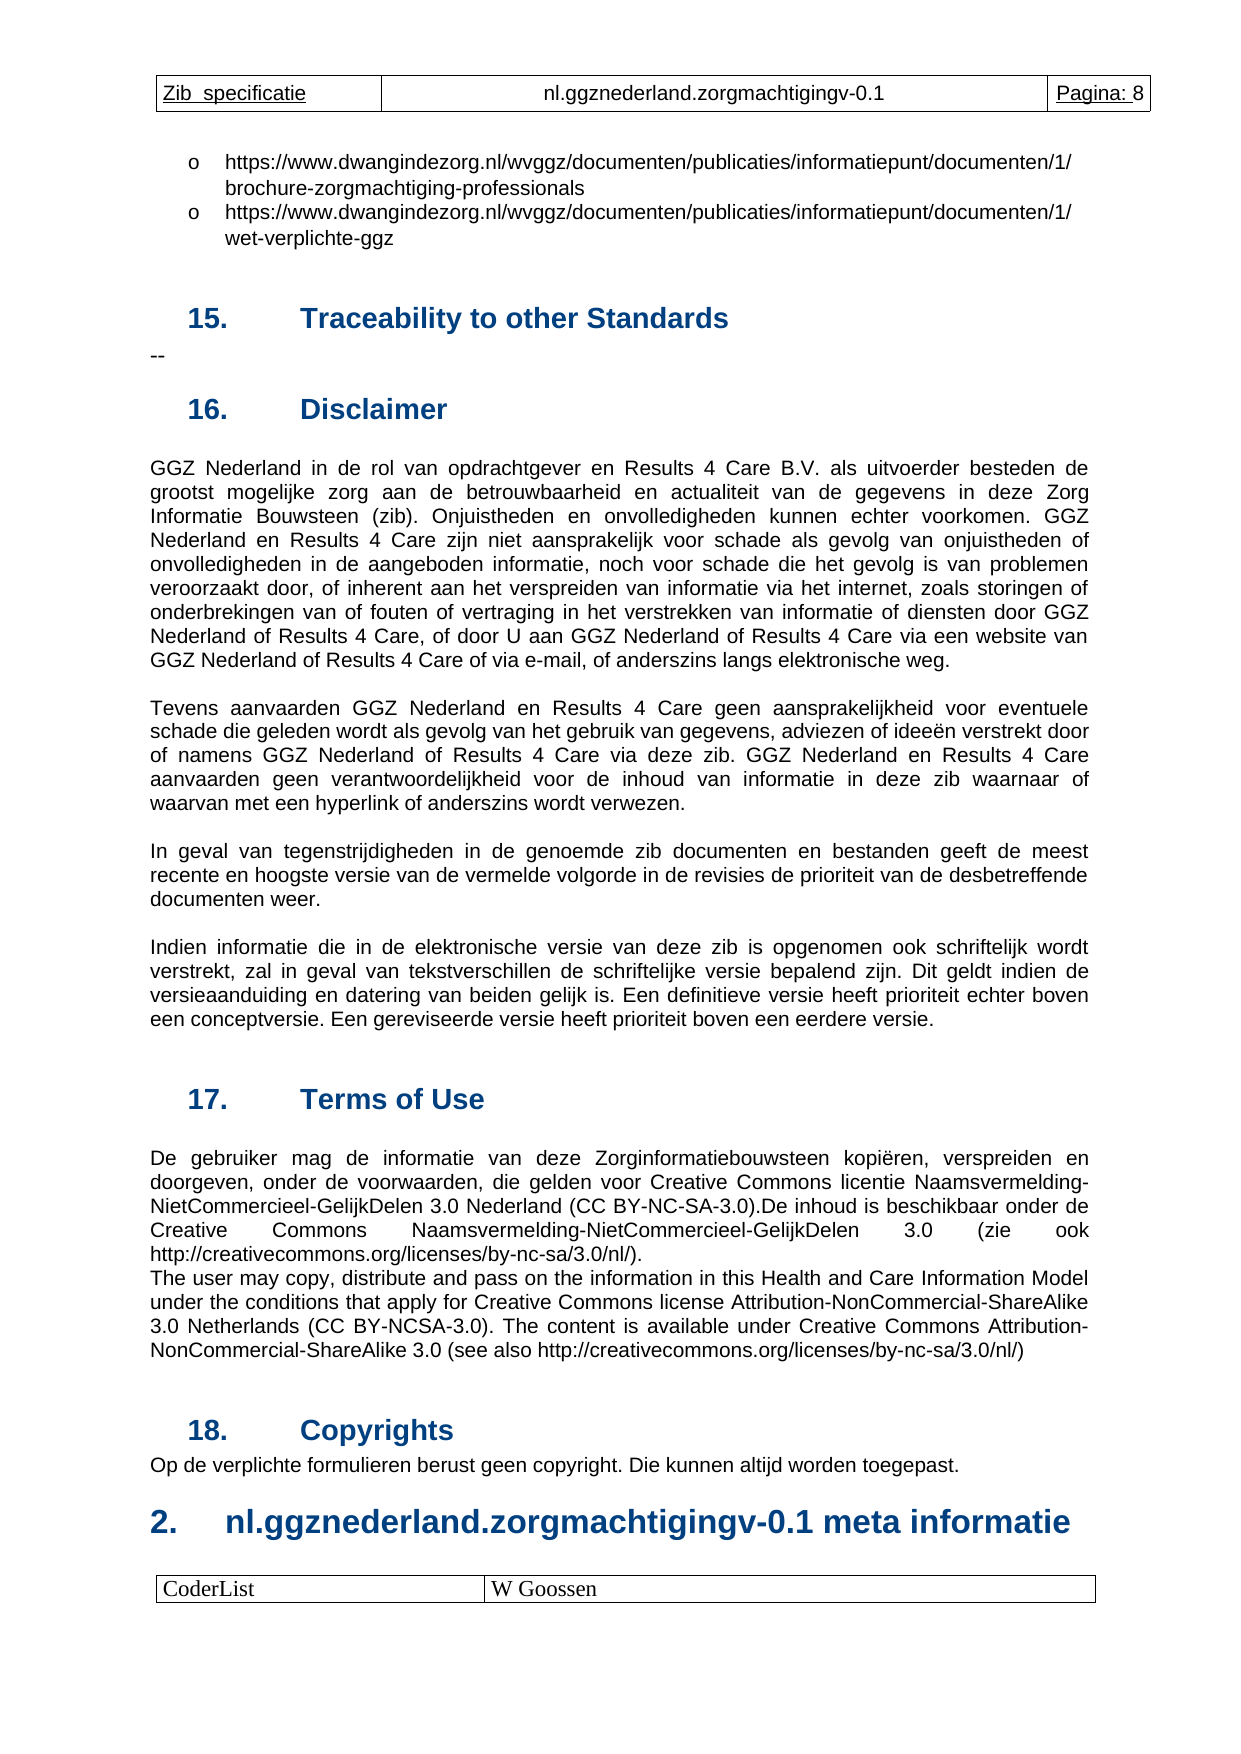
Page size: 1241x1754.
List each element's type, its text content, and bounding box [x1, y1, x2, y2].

subtitle Disclaimer [187, 392, 1090, 426]
text In geval van tegenstrijdigheden in de genoemde zib documenten en bestanden geeft de meest recente en hoogste versie van de vermelde volgorde in de revisies de prioriteit van de desbetreffende documenten weer. [150, 839, 1090, 911]
list https://www.dwangindezorg.nl/wvggz/documenten/publicaties/informatiepunt/documenten/1/wet-verplichte-ggz [187, 200, 1090, 249]
list https://www.dwangindezorg.nl/wvggz/documenten/publicaties/informatiepunt/documenten/1/brochure-zorgmachtiging-professionals [187, 150, 1090, 200]
text Tevens aanvaarden GGZ Nederland en Results 4 Care geen aansprakelijkheid voor eventuele schade die geleden wordt als gevolg van het gebruik van gegevens, adviezen of ideeën verstrekt door of namens GGZ Nederland of Results 4 Care via deze zib. GGZ Nederland en Results 4 Care aanvaarden geen verantwoordelijkheid voor de inhoud van informatie in deze zib waarnaar of waarvan met een hyperlink of anderszins wordt verwezen. [150, 695, 1090, 815]
subtitle nl.ggznederland.zorgmachtigingv-0.1 meta informatie [150, 1502, 1090, 1540]
text GGZ Nederland in de rol van opdrachtgever en Results 4 Care B.V. als uitvoerder besteden de grootst mogelijke zorg aan de betrouwbaarheid en actualiteit van de gegevens in deze Zorg Informatie Bouwsteen (zib). Onjuistheden en onvolledigheden kunnen echter voorkomen. GGZ Nederland en Results 4 Care zijn niet aansprakelijk voor schade als gevolg van onjuistheden of onvolledigheden in de aangeboden informatie, noch voor schade die het gevolg is van problemen veroorzaakt door, of inherent aan het verspreiden van informatie via het internet, zoals storingen of onderbrekingen van of fouten of vertraging in het verstrekken van informatie of diensten door GGZ Nederland of Results 4 Care, of door U aan GGZ Nederland of Results 4 Care via een website van GGZ Nederland of Results 4 Care of via e-mail, of anderszins langs elektronische weg. [150, 456, 1090, 671]
text The user may copy, distribute and pass on the information in this Health and Care Information Model under the conditions that apply for Creative Commons license Attribution-NonCommercial-ShareAlike 3.0 Netherlands (CC BY-NCSA-3.0). The content is available under Creative Commons Attribution-NonCommercial-ShareAlike 3.0 (see also http://creativecommons.org/licenses/by-nc-sa/3.0/nl/) [150, 1266, 1090, 1362]
table_header CoderList [157, 1576, 484, 1602]
text Op de verplichte formulieren berust geen copyright. Die kunnen altijd worden toegepast. [150, 1453, 1090, 1477]
table_header W Goossen [485, 1576, 1095, 1602]
subtitle Traceability to other Standards [187, 301, 1090, 334]
text Indien informatie die in de elektronische versie van deze zib is opgenomen ook schriftelijk wordt verstrekt, zal in geval van tekstverschillen de schriftelijke versie bepalend zijn. Dit geldt indien de versieaanduiding en datering van beiden gelijk is. Een definitieve versie heeft prioriteit echter boven een conceptversie. Een gereviseerde versie heeft prioriteit boven een eerdere versie. [150, 935, 1090, 1031]
subtitle Terms of Use [187, 1082, 1090, 1116]
text -- [150, 341, 1090, 367]
text De gebruiker mag de informatie van deze Zorginformatiebouwsteen kopiëren, verspreiden en doorgeven, onder de voorwaarden, die gelden voor Creative Commons licentie Naamsvermelding-NietCommercieel-GelijkDelen 3.0 Nederland (CC BY-NC-SA-3.0).De inhoud is beschikbaar onder de Creative Commons Naamsvermelding-NietCommercieel-GelijkDelen 3.0 (zie ook http://creativecommons.org/licenses/by-nc-sa/3.0/nl/). [150, 1146, 1090, 1266]
subtitle Copyrights [187, 1413, 1090, 1446]
